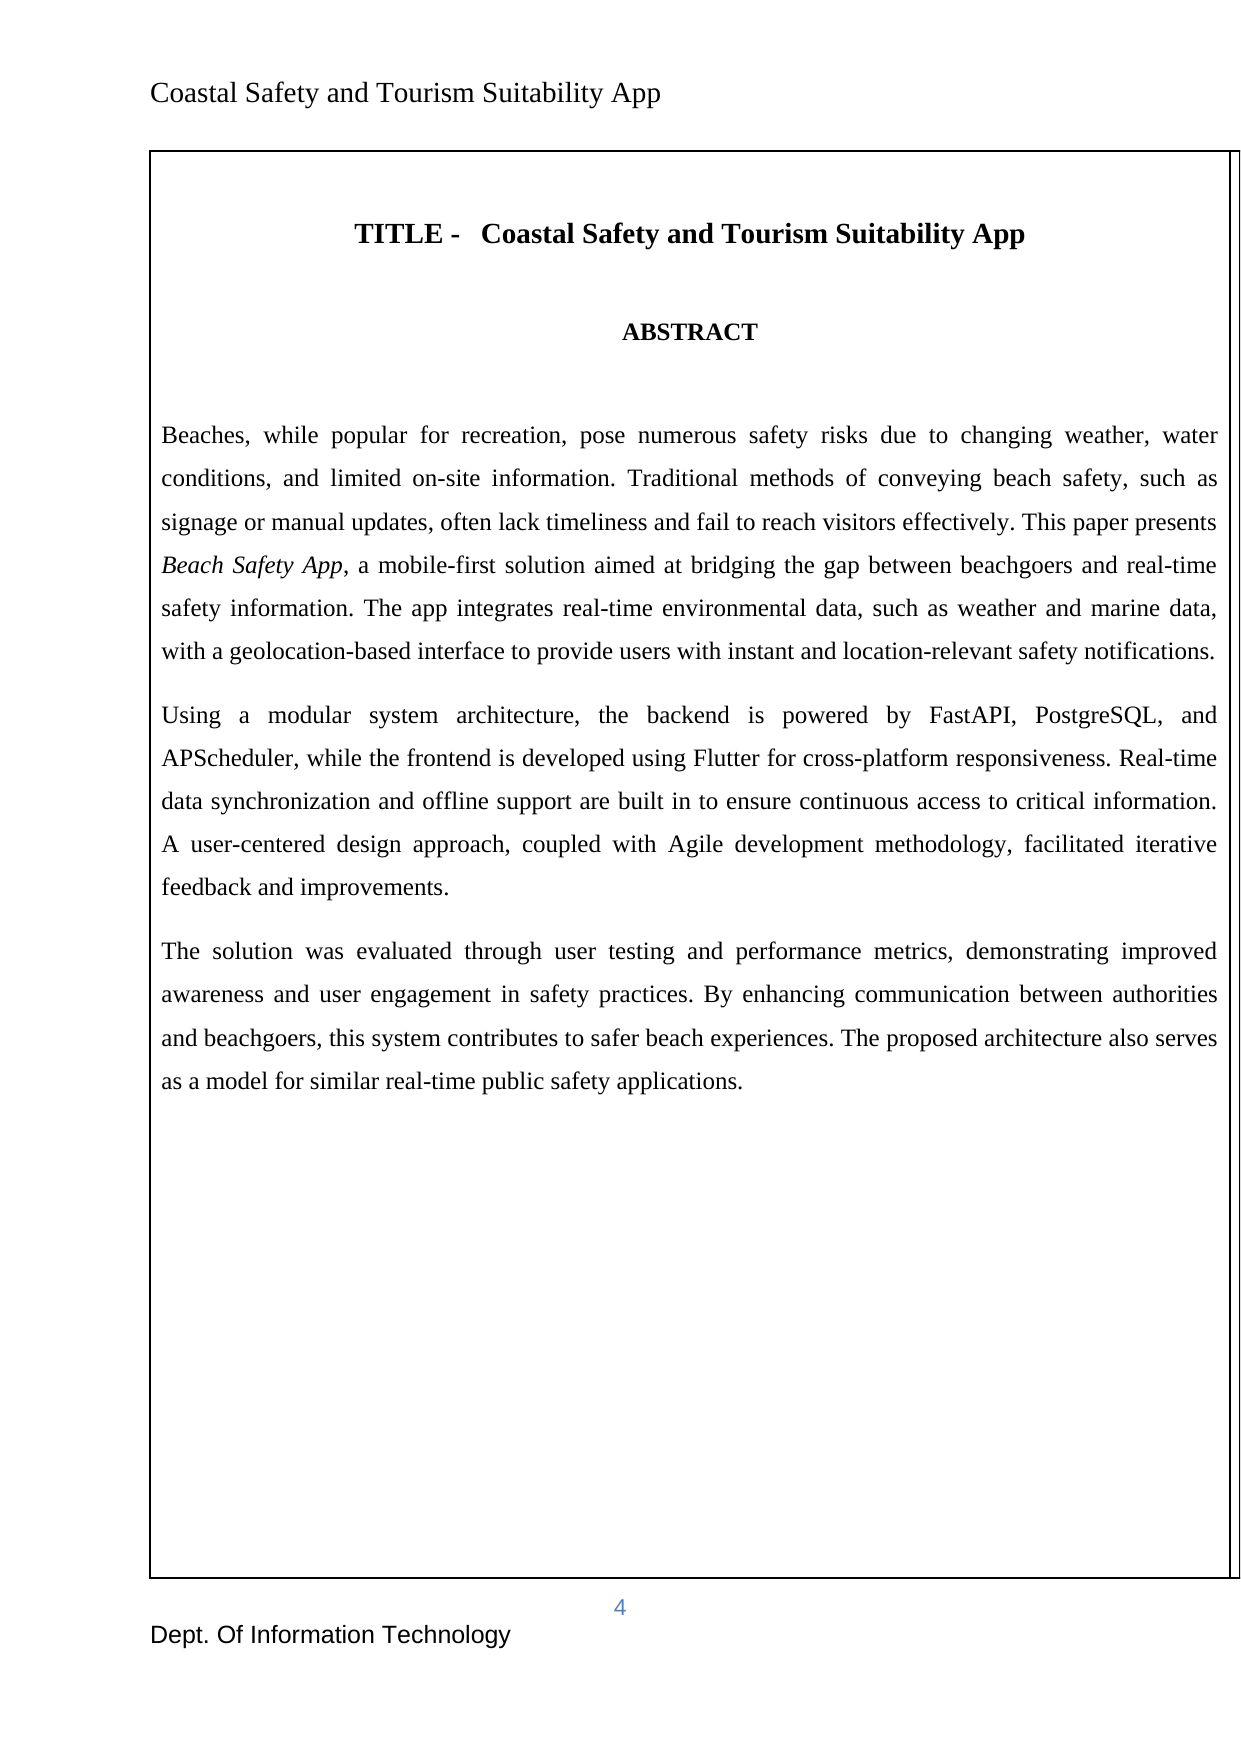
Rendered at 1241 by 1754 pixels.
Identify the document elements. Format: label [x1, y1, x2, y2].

table_header [151, 152, 1229, 1577]
table_header [1231, 152, 1239, 1577]
